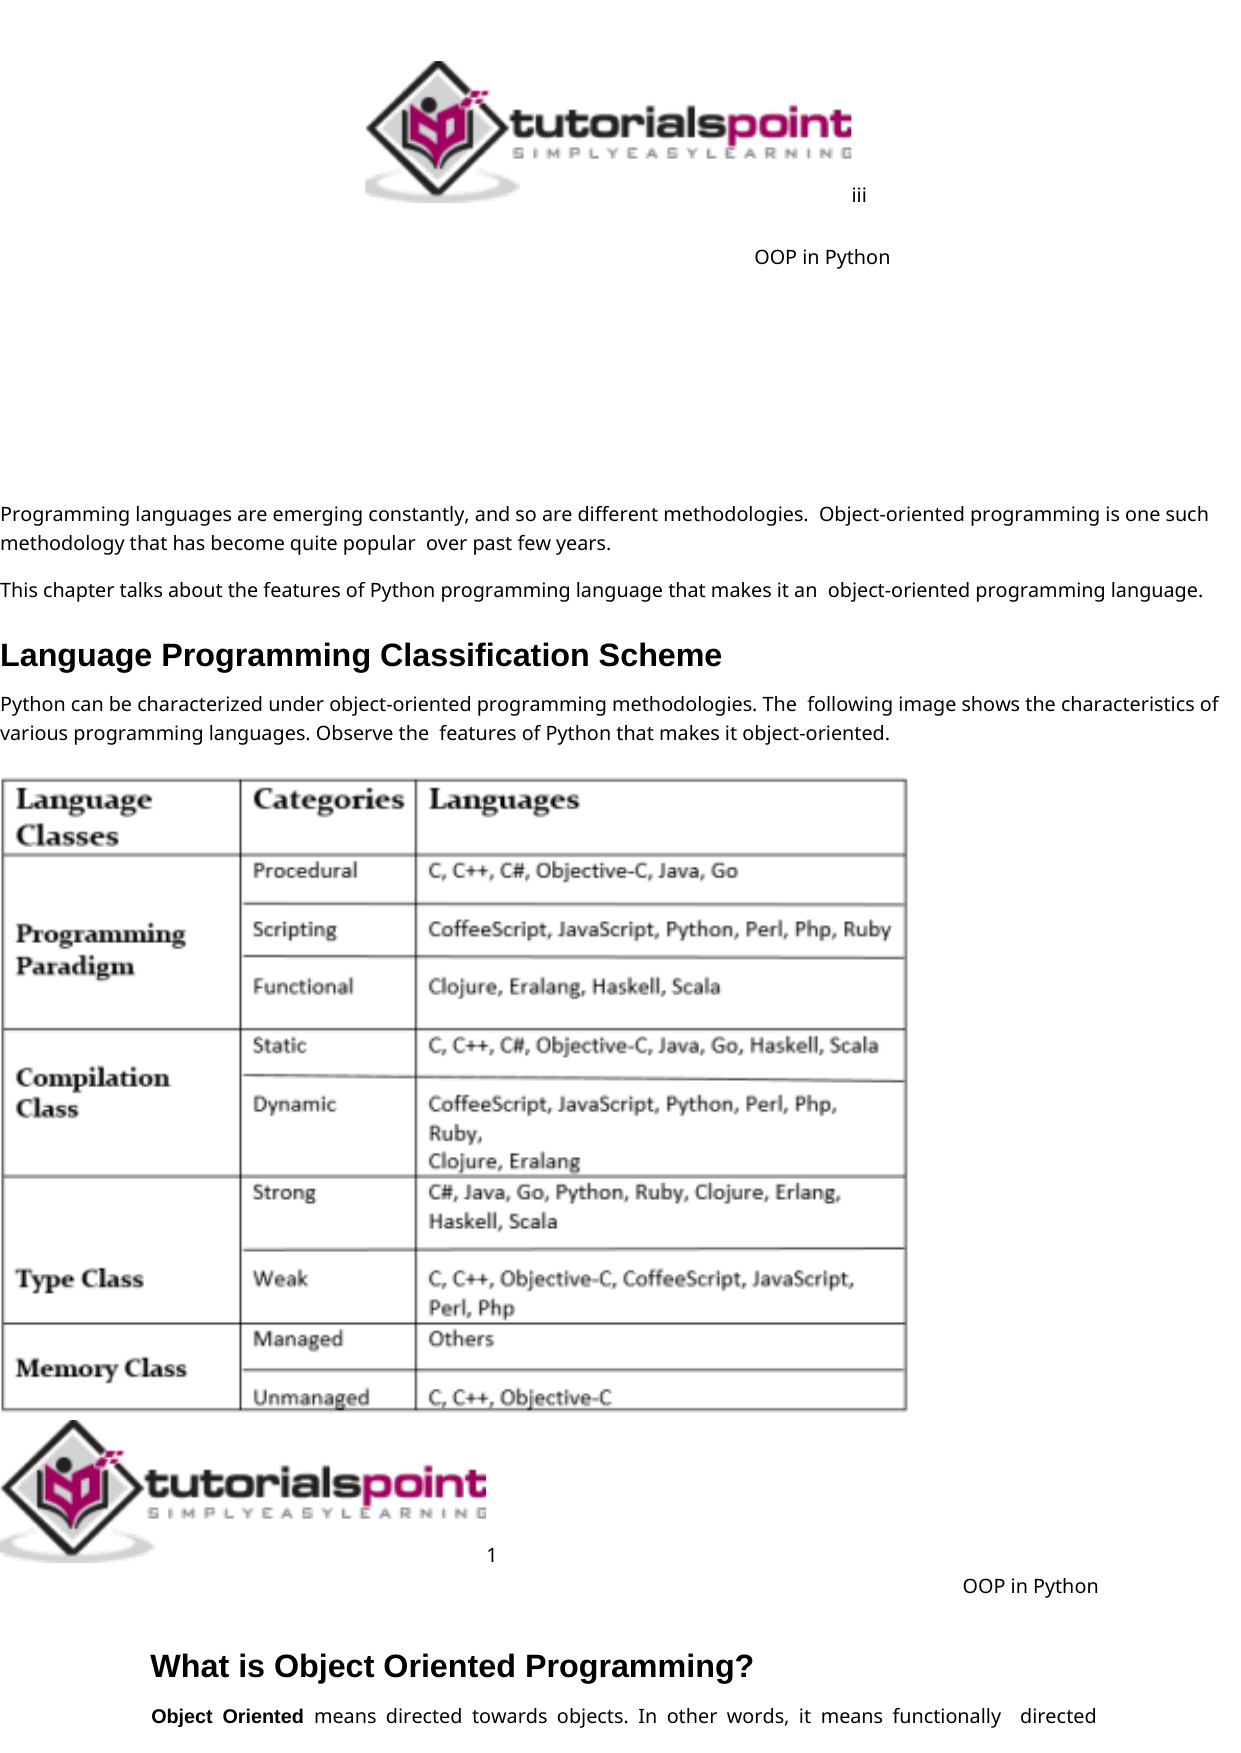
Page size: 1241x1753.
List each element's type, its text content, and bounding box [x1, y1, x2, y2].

text Programming languages are emerging constantly, and so are different methodologies. Object-oriented programming is one such methodology that has become quite popular over past few years. [0, 500, 1232, 556]
picture [0, 1420, 487, 1563]
text What is Object Oriented Programming? [150, 1647, 1232, 1684]
picture [0, 776, 912, 1417]
text Language Programming Classification Scheme [0, 642, 1232, 672]
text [151, 1702, 1098, 1729]
text This chapter talks about the features of Python programming language that makes it an object-oriented programming language. [0, 577, 1232, 603]
text OOP in Python [0, 1572, 1098, 1599]
text Python can be characterized under object-oriented programming methodologies. The following image shows the characteristics of various programming languages. Observe the features of Python that makes it object-oriented. [0, 690, 1232, 746]
picture [365, 61, 852, 203]
text 1. OOP in Python – Introduction OOP in Python [0, 209, 1232, 279]
